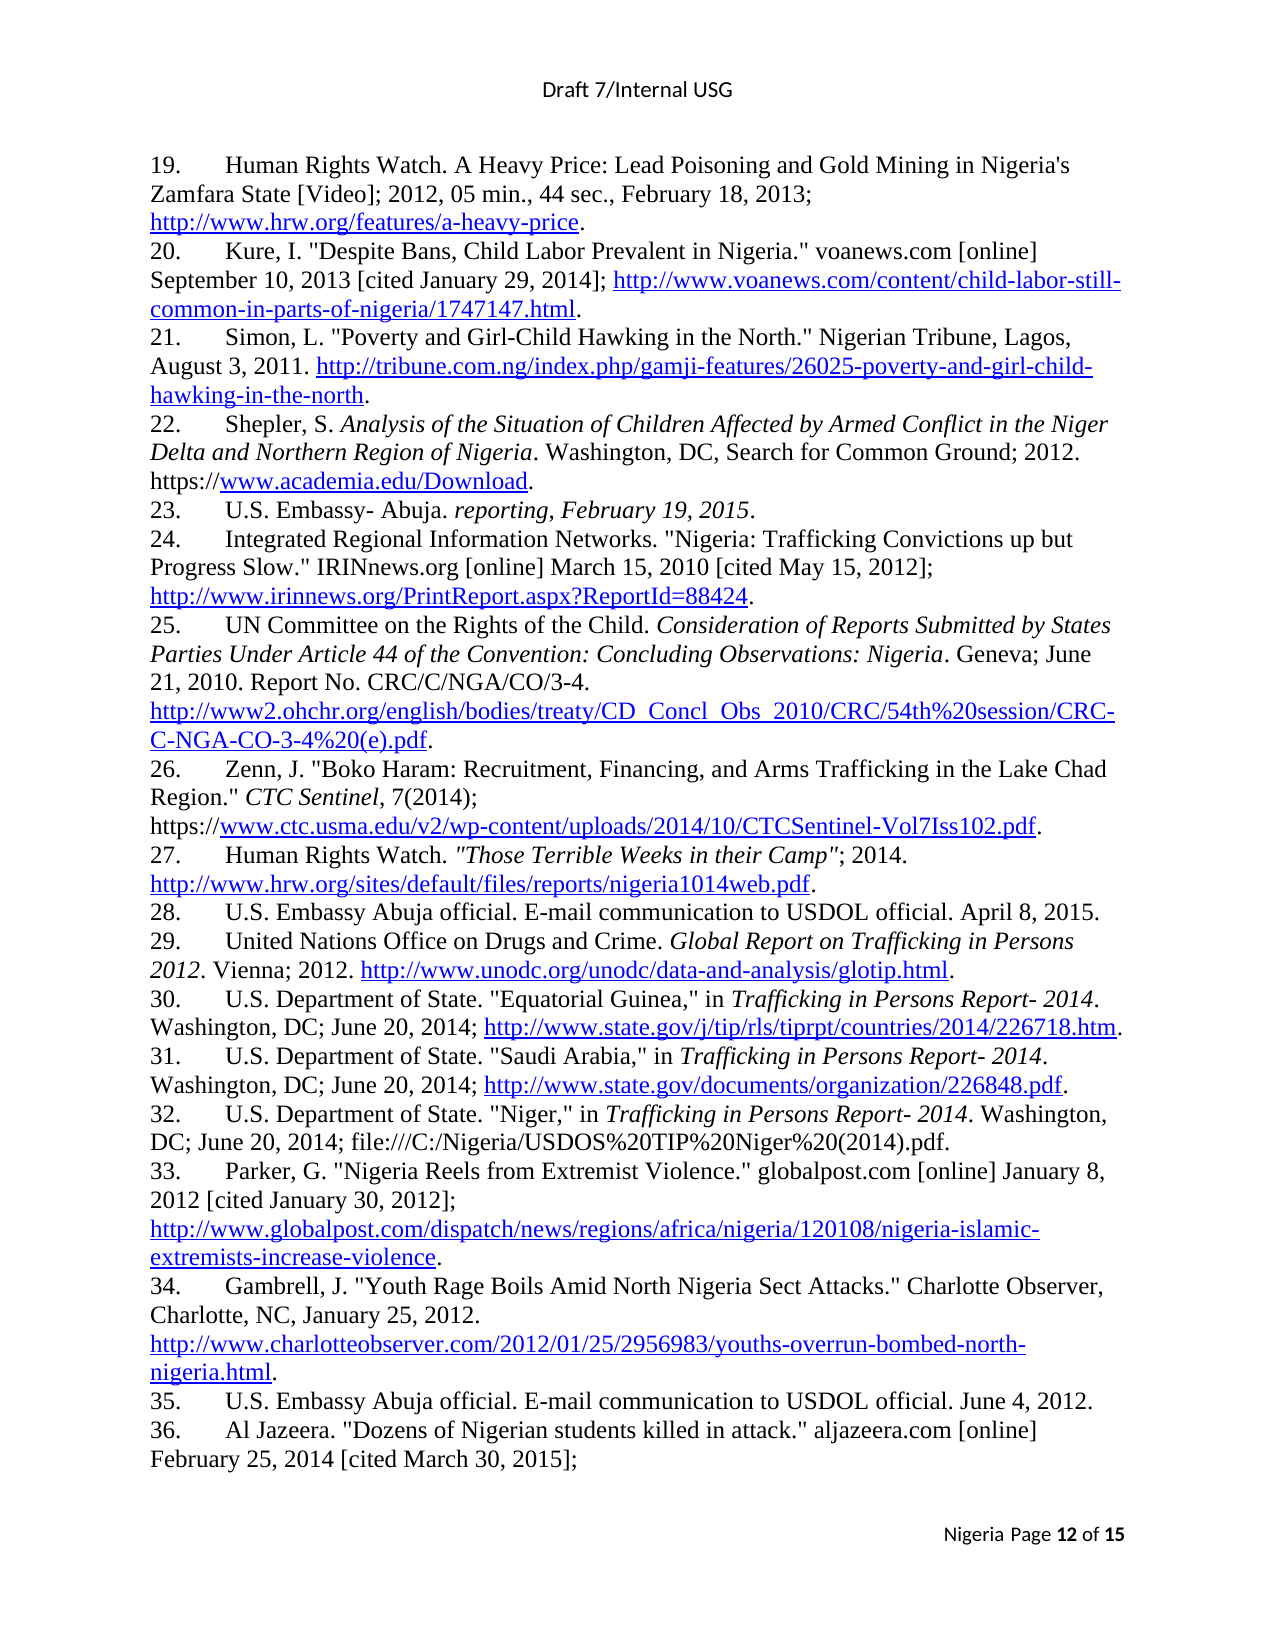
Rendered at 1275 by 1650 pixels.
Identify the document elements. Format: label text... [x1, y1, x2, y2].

text 30. U.S. Department of State. "Equatorial Guinea," in Trafficking in Persons Report- 2014. Washington, DC; June 20, 2014; http://www.state.gov/j/tip/rls/tiprpt/countries/2014/226718.htm. [150, 984, 1125, 1041]
text 28. U.S. Embassy Abuja official. E-mail communication to USDOL official. April 8, 2015. [150, 897, 1125, 926]
text 26. Zenn, J. "Boko Haram: Recruitment, Financing, and Arms Trafficking in the Lake Chad Region." CTC Sentinel, 7(2014); https://www.ctc.usma.edu/v2/wp-content/uploads/2014/10/CTCSentinel-Vol7Iss102.pdf. [150, 754, 1125, 840]
text 23. U.S. Embassy- Abuja. reporting, February 19, 2015. [150, 495, 1125, 524]
text 20. Kure, I. "Despite Bans, Child Labor Prevalent in Nigeria." voanews.com [online] September 10, 2013 [cited January 29, 2014]; http://www.voanews.com/content/child-labor-still-common-in-parts-of-nigeria/1747147.html. [150, 236, 1125, 322]
text 24. Integrated Regional Information Networks. "Nigeria: Trafficking Convictions up but Progress Slow." IRINnews.org [online] March 15, 2010 [cited May 15, 2012]; http://www.irinnews.org/PrintReport.aspx?ReportId=88424. [150, 524, 1125, 610]
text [150, 1415, 1125, 1472]
text 21. Simon, L. "Poverty and Girl-Child Hawking in the North." Nigerian Tribune, Lagos, August 3, 2011. http://tribune.com.ng/index.php/gamji-features/26025-poverty-and-girl-child-hawking-in-the-north. [150, 322, 1125, 409]
text 29. United Nations Office on Drugs and Crime. Global Report on Trafficking in Persons 2012. Vienna; 2012. http://www.unodc.org/unodc/data-and-analysis/glotip.html. [150, 926, 1125, 984]
text 25. UN Committee on the Rights of the Child. Consideration of Reports Submitted by States Parties Under Article 44 of the Convention: Concluding Observations: Nigeria. Geneva; June 21, 2010. Report No. CRC/C/NGA/CO/3-4. http://www2.ohchr.org/english/bodies/treaty/CD_Concl_Obs_2010/CRC/54th%20session/CRC-C-NGA-CO-3-4%20(e).pdf. [150, 610, 1125, 754]
text 33. Parker, G. "Nigeria Reels from Extremist Violence." globalpost.com [online] January 8, 2012 [cited January 30, 2012]; http://www.globalpost.com/dispatch/news/regions/africa/nigeria/120108/nigeria-islamic-extremists-increase-violence. [150, 1156, 1125, 1271]
text 34. Gambrell, J. "Youth Rage Boils Amid North Nigeria Sect Attacks." Charlotte Observer, Charlotte, NC, January 25, 2012. http://www.charlotteobserver.com/2012/01/25/2956983/youths-overrun-bombed-north-nigeria.html. [150, 1271, 1125, 1386]
text 22. Shepler, S. Analysis of the Situation of Children Affected by Armed Conflict in the Niger Delta and Northern Region of Nigeria. Washington, DC, Search for Common Ground; 2012. https://www.academia.edu/Download. [150, 409, 1125, 495]
text 32. U.S. Department of State. "Niger," in Trafficking in Persons Report- 2014. Washington, DC; June 20, 2014; file:///C:/Nigeria/USDOS%20TIP%20Niger%20(2014).pdf. [150, 1099, 1125, 1156]
text 31. U.S. Department of State. "Saudi Arabia," in Trafficking in Persons Report- 2014. Washington, DC; June 20, 2014; http://www.state.gov/documents/organization/226848.pdf. [150, 1041, 1125, 1099]
text 27. Human Rights Watch. "Those Terrible Weeks in their Camp"; 2014. http://www.hrw.org/sites/default/files/reports/nigeria1014web.pdf. [150, 840, 1125, 897]
text 19. Human Rights Watch. A Heavy Price: Lead Poisoning and Gold Mining in Nigeria's Zamfara State [Video]; 2012, 05 min., 44 sec., February 18, 2013; http://www.hrw.org/features/a-heavy-price. [150, 150, 1125, 236]
text 35. U.S. Embassy Abuja official. E-mail communication to USDOL official. June 4, 2012. [150, 1386, 1125, 1415]
